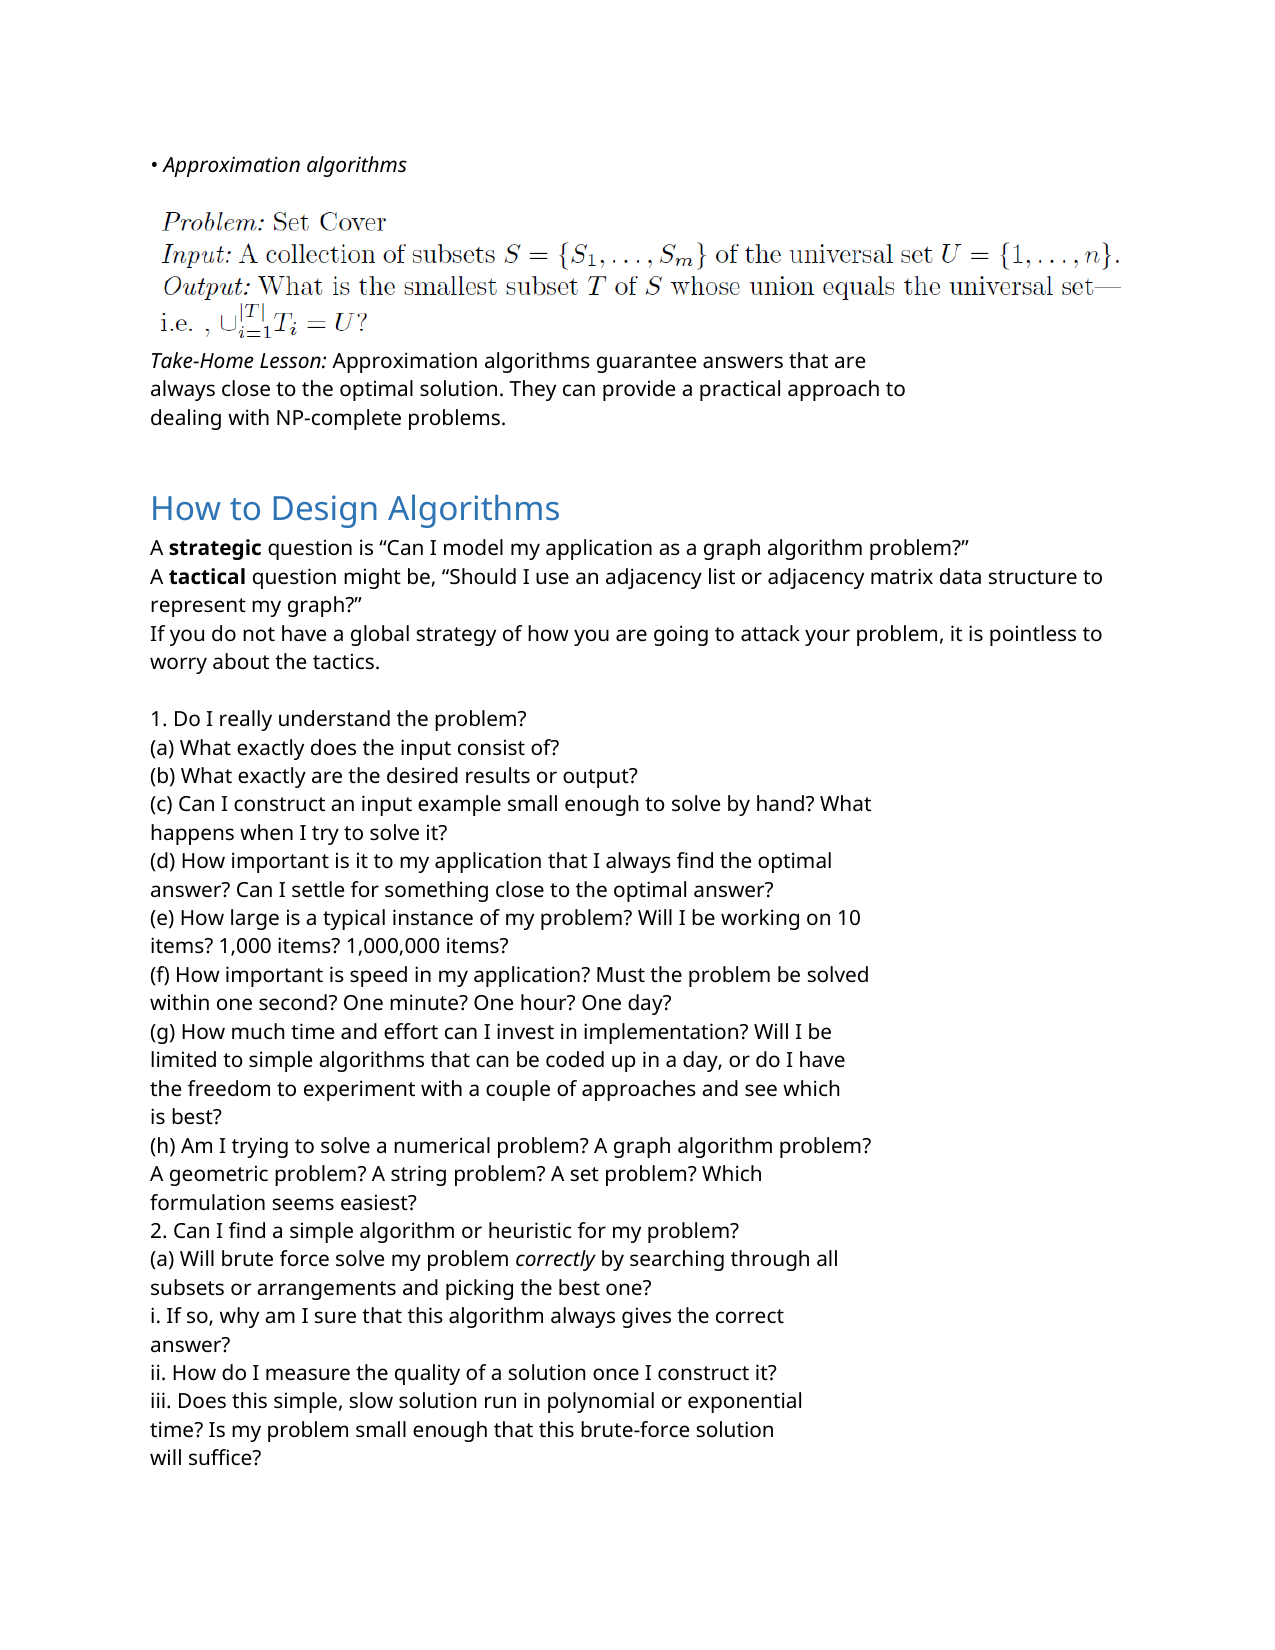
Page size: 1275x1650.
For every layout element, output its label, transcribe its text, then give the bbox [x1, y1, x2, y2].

text A strategic question is “Can I model my application as a graph algorithm problem?” [150, 533, 1125, 562]
text limited to simple algorithms that can be coded up in a day, or do I have [150, 1045, 1125, 1074]
text items? 1,000 items? 1,000,000 items? [150, 932, 1125, 960]
text dealing with NP-complete problems. [150, 403, 1125, 431]
text time? Is my problem small enough that this brute-force solution [150, 1415, 1125, 1443]
text answer? Can I settle for something close to the optimal answer? [150, 875, 1125, 903]
text (g) How much time and effort can I invest in implementation? Will I be [150, 1017, 1125, 1045]
text (b) What exactly are the desired results or output? [150, 761, 1125, 789]
text A geometric problem? A string problem? A set problem? Which [150, 1159, 1125, 1188]
text A tactical question might be, “Should I use an adjacency list or adjacency matrix data structure to represent my graph?” [150, 562, 1125, 619]
text • Approximation algorithms [150, 150, 1125, 178]
text within one second? One minute? One hour? One day? [150, 988, 1125, 1017]
text ii. How do I measure the quality of a solution once I construct it? [150, 1358, 1125, 1387]
text formulation seems easiest? [150, 1188, 1125, 1216]
text answer? [150, 1330, 1125, 1358]
text subsets or arrangements and picking the best one? [150, 1273, 1125, 1301]
text (d) How important is it to my application that I always find the optimal [150, 846, 1125, 875]
text Take-Home Lesson: Approximation algorithms guarantee answers that are [150, 346, 1125, 374]
text If you do not have a global strategy of how you are going to attack your problem, it is pointless to worry about the tactics. [150, 619, 1125, 676]
text is best? [150, 1102, 1125, 1131]
text (c) Can I construct an input example small enough to solve by hand? What [150, 789, 1125, 818]
text 1. Do I really understand the problem? [150, 704, 1125, 733]
text the freedom to experiment with a couple of approaches and see which [150, 1074, 1125, 1102]
subtitle How to Design Algorithms [150, 484, 1125, 530]
text 2. Can I find a simple algorithm or heuristic for my problem? [150, 1216, 1125, 1244]
text will suffice? [150, 1443, 1125, 1472]
text happens when I try to solve it? [150, 818, 1125, 846]
text (a) Will brute force solve my problem correctly by searching through all [150, 1244, 1125, 1273]
text (h) Am I trying to solve a numerical problem? A graph algorithm problem? [150, 1131, 1125, 1159]
text always close to the optimal solution. They can provide a practical approach to [150, 374, 1125, 403]
text i. If so, why am I sure that this algorithm always gives the correct [150, 1301, 1125, 1330]
text iii. Does this simple, slow solution run in polynomial or exponential [150, 1387, 1125, 1415]
picture [150, 206, 1125, 346]
text (e) How large is a typical instance of my problem? Will I be working on 10 [150, 903, 1125, 932]
text (a) What exactly does the input consist of? [150, 733, 1125, 761]
text (f) How important is speed in my application? Must the problem be solved [150, 960, 1125, 988]
